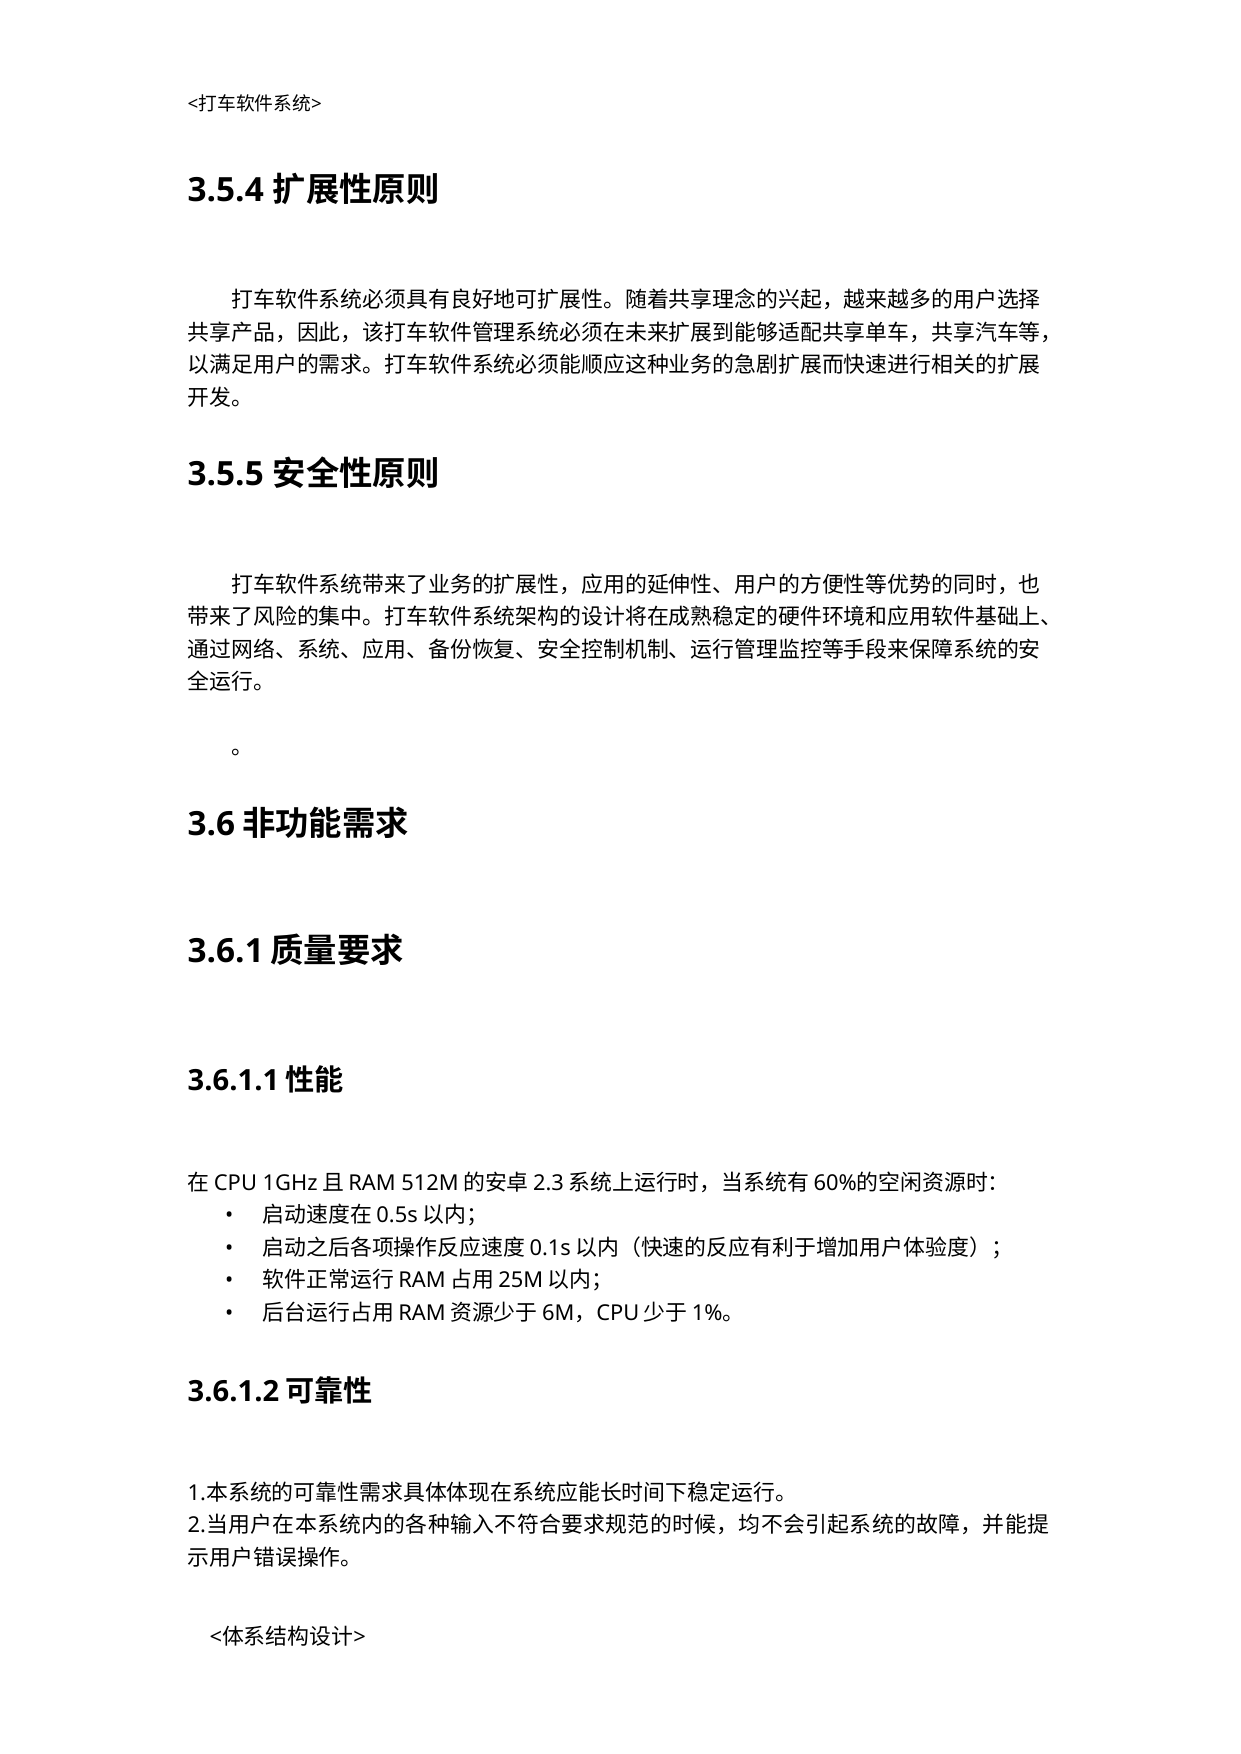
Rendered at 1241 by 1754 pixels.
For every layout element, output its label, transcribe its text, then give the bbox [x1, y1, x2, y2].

subtitle 3.6.1.2可靠性 [187, 1356, 1053, 1421]
subtitle 3.5.5 安全性原则 [187, 439, 1053, 504]
text 打车软件系统带来了业务的扩展性，应用的延伸性、用户的方便性等优势的同时，也带来了风险的集中。打车软件系统架构的设计将在成熟稳定的硬件环境和应用软件基础上、通过网络、系统、应用、备份恢复、安全控制机制、运行管理监控等手段来保障系统的安全运行。 [187, 566, 1053, 696]
subtitle 3.6.1质量要求 [187, 916, 1053, 981]
list 启动速度在0.5s以内； [225, 1197, 1053, 1229]
subtitle 3.5.4 扩展性原则 [187, 154, 1053, 219]
subtitle 3.6.1.1性能 [187, 1045, 1053, 1110]
text 2.当用户在本系统内的各种输入不符合要求规范的时候，均不会引起系统的故障，并能提示用户错误操作。 [187, 1507, 1053, 1572]
list 。 [231, 729, 1053, 761]
list 后台运行占用RAM资源少于6M，CPU少于1%。 [225, 1294, 1053, 1327]
list 启动之后各项操作反应速度0.1s以内（快速的反应有利于增加用户体验度）； [225, 1229, 1053, 1262]
list 软件正常运行RAM占用25M以内； [225, 1262, 1053, 1294]
subtitle 3.6非功能需求 [187, 788, 1053, 853]
text 1.本系统的可靠性需求具体体现在系统应能长时间下稳定运行。 [187, 1475, 1053, 1507]
text 打车软件系统必须具有良好地可扩展性。随着共享理念的兴起，越来越多的用户选择共享产品，因此，该打车软件管理系统必须在未来扩展到能够适配共享单车，共享汽车等，以满足用户的需求。打车软件系统必须能顺应这种业务的急剧扩展而快速进行相关的扩展开发。 [187, 282, 1053, 412]
text 在CPU 1GHz且RAM 512M的安卓2.3系统上运行时，当系统有60%的空闲资源时： [187, 1164, 1053, 1197]
